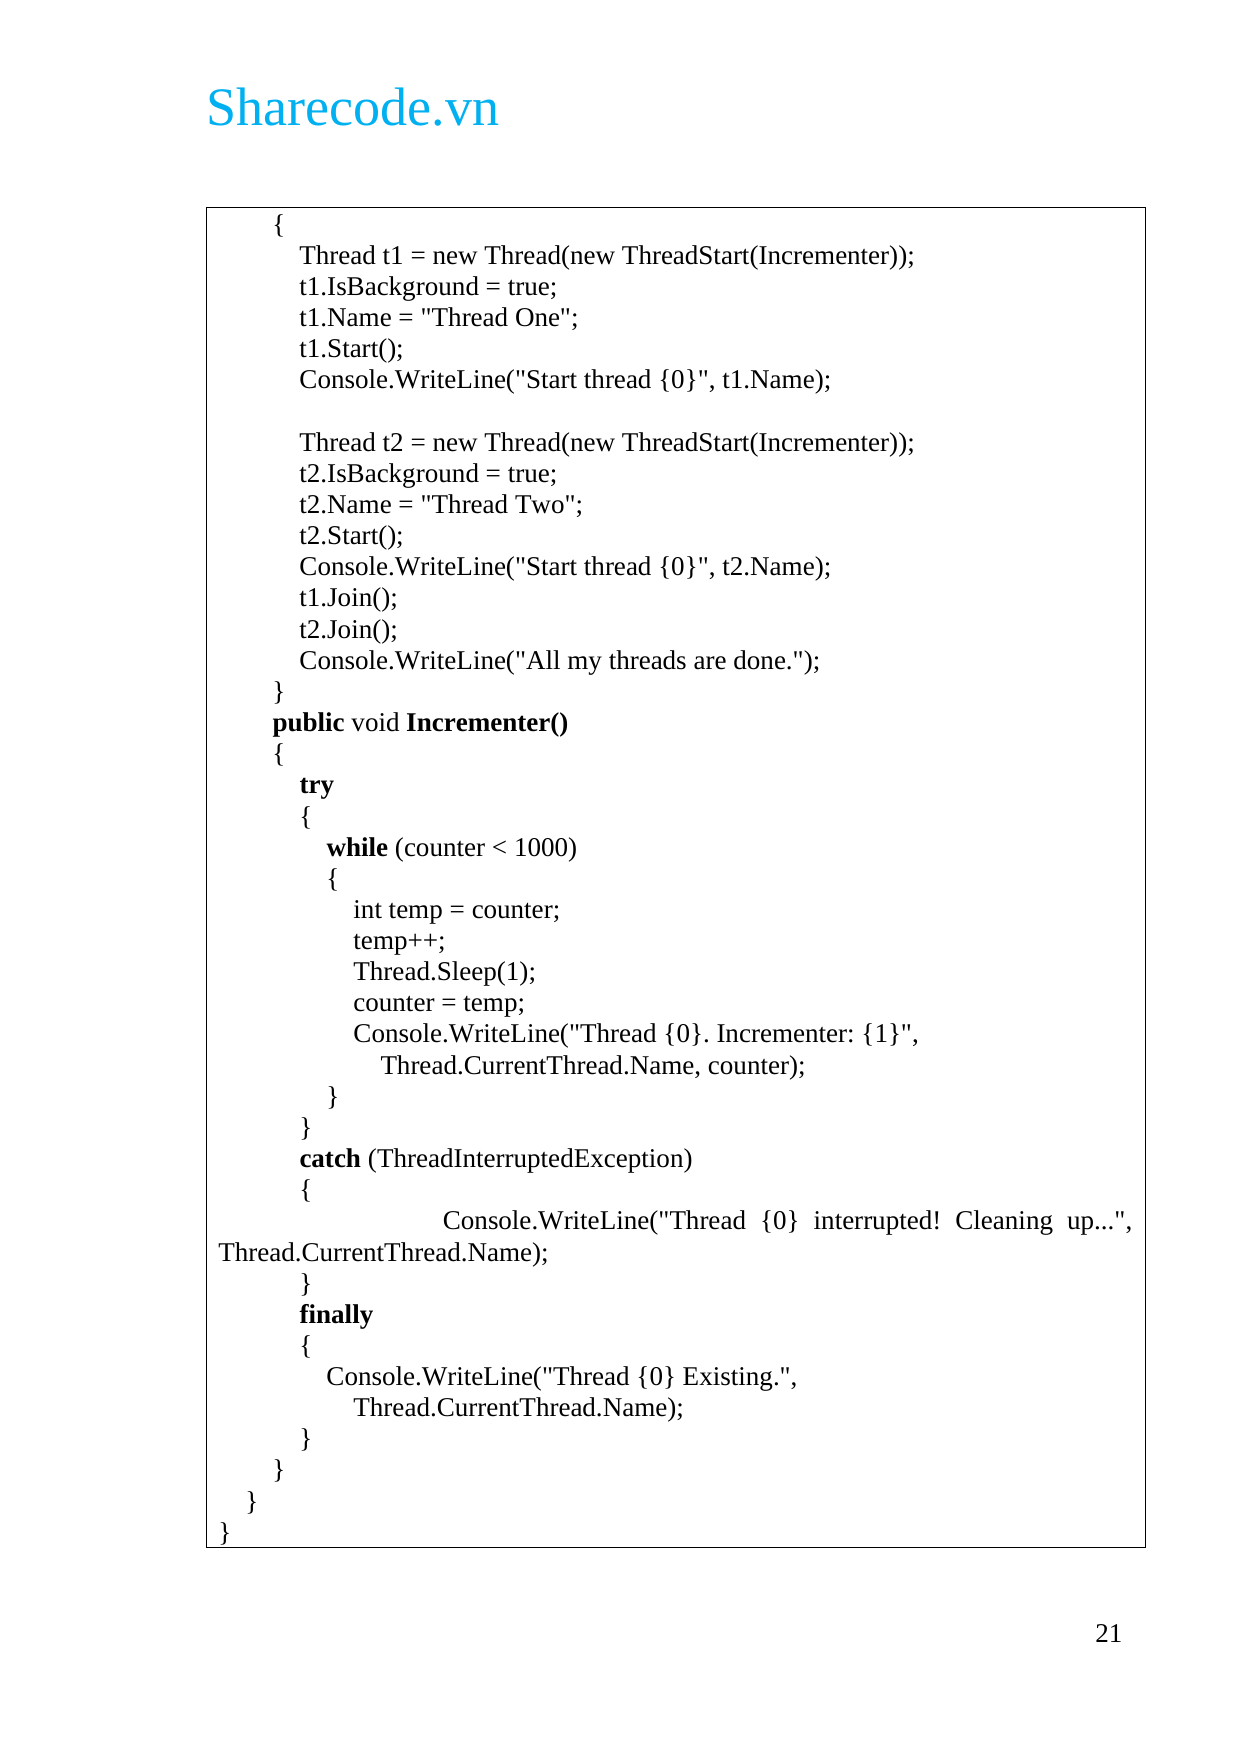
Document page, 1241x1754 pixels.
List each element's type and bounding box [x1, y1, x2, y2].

table_header [207, 208, 1145, 1547]
